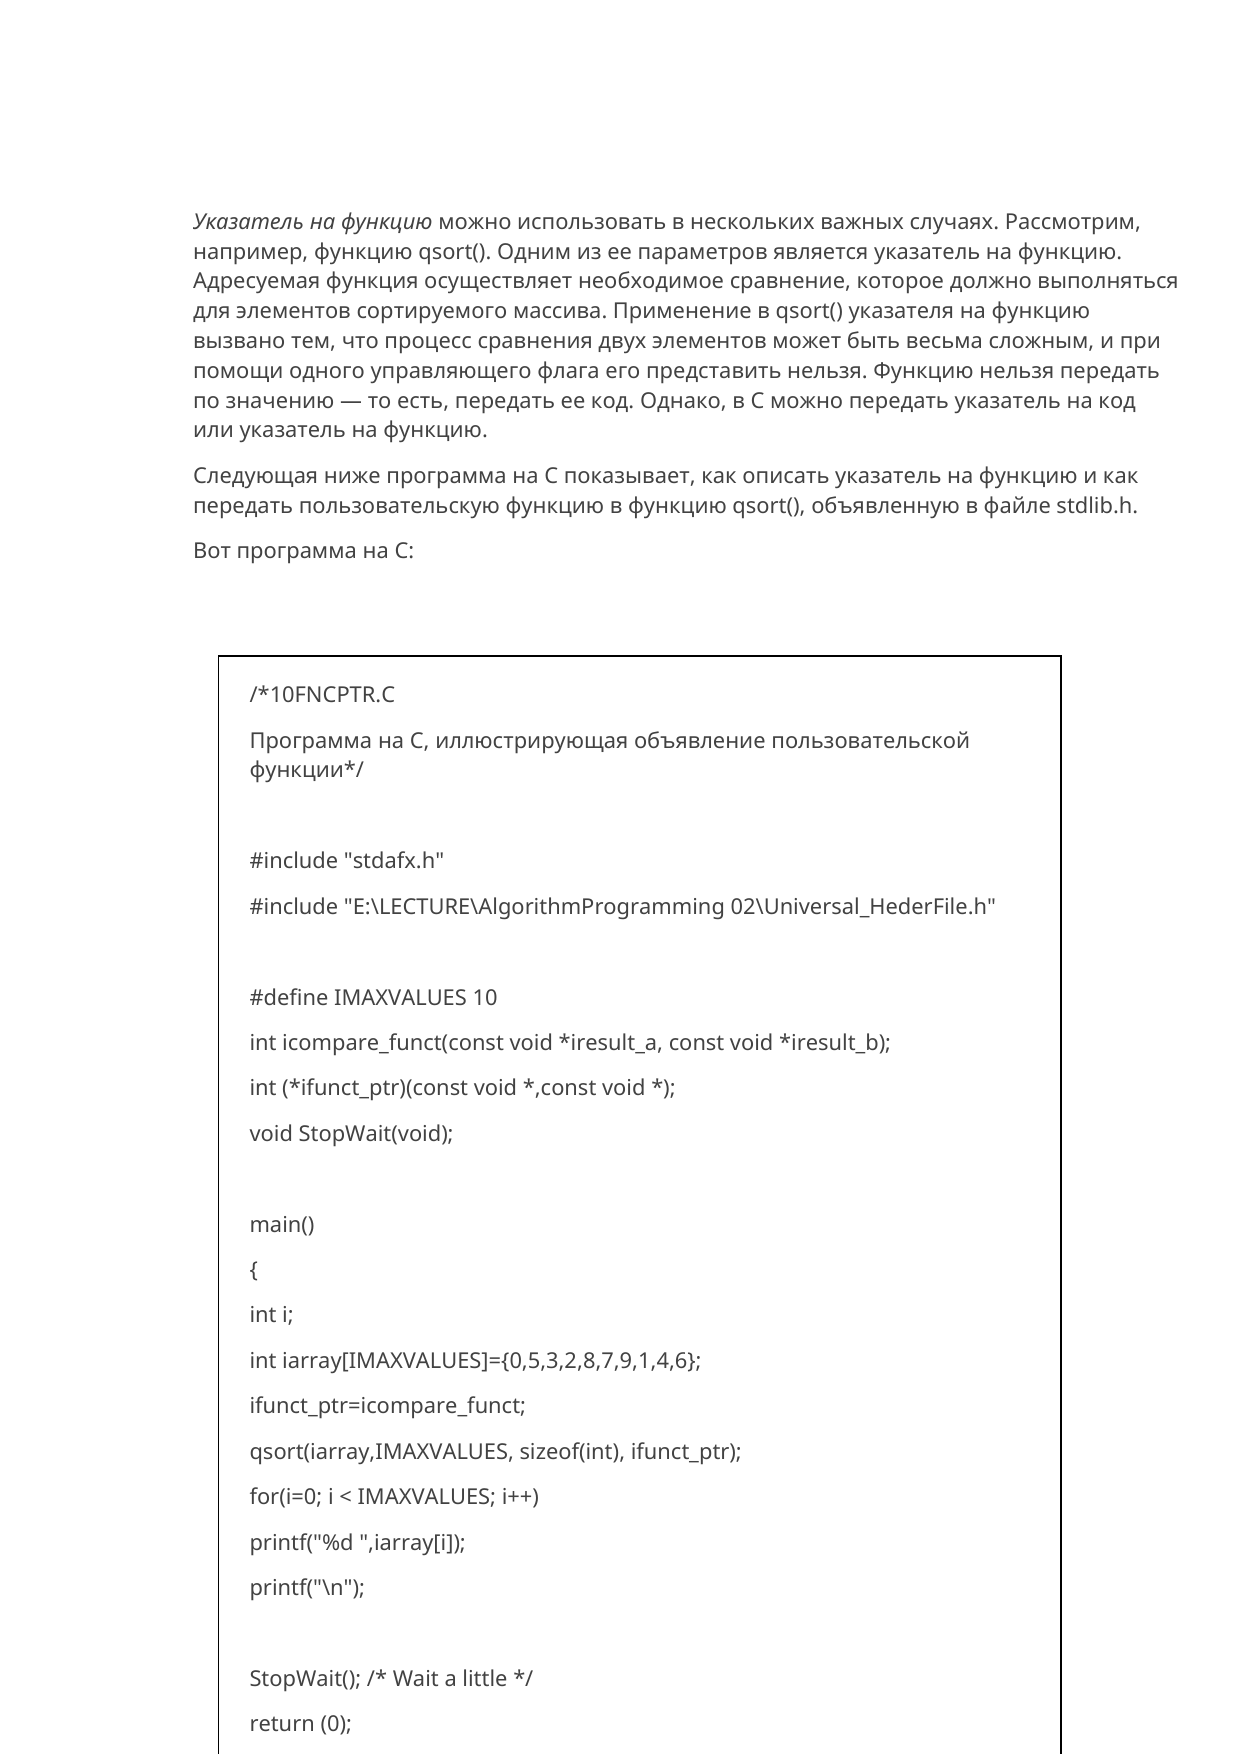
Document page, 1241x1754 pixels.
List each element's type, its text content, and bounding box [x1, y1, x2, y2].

text Следующая ниже программа на С показывает, как описать указатель на функцию и как передать пользовательскую функцию в функцию qsort(), объявленную в файле stdlib.h. [193, 460, 1180, 519]
text Вот программа на С: [193, 535, 1180, 565]
text Указатель на функцию можно использовать в нескольких важных случаях. Рассмотрим, например, функцию qsort(). Одним из ее параметров является указатель на функцию. Адресуемая функция осуществляет необходимое сравнение, которое должно выполняться для элементов сортируемого массива. Применение в qsort() указателя на функцию вызвано тем, что процесс сравнения двух элементов может быть весьма сложным, и при помощи одного управляющего флага его представить нельзя. Функцию нельзя передать по значению — то есть, передать ее код. Однако, в С можно передать указатель на код или указатель на функцию. [193, 206, 1180, 444]
